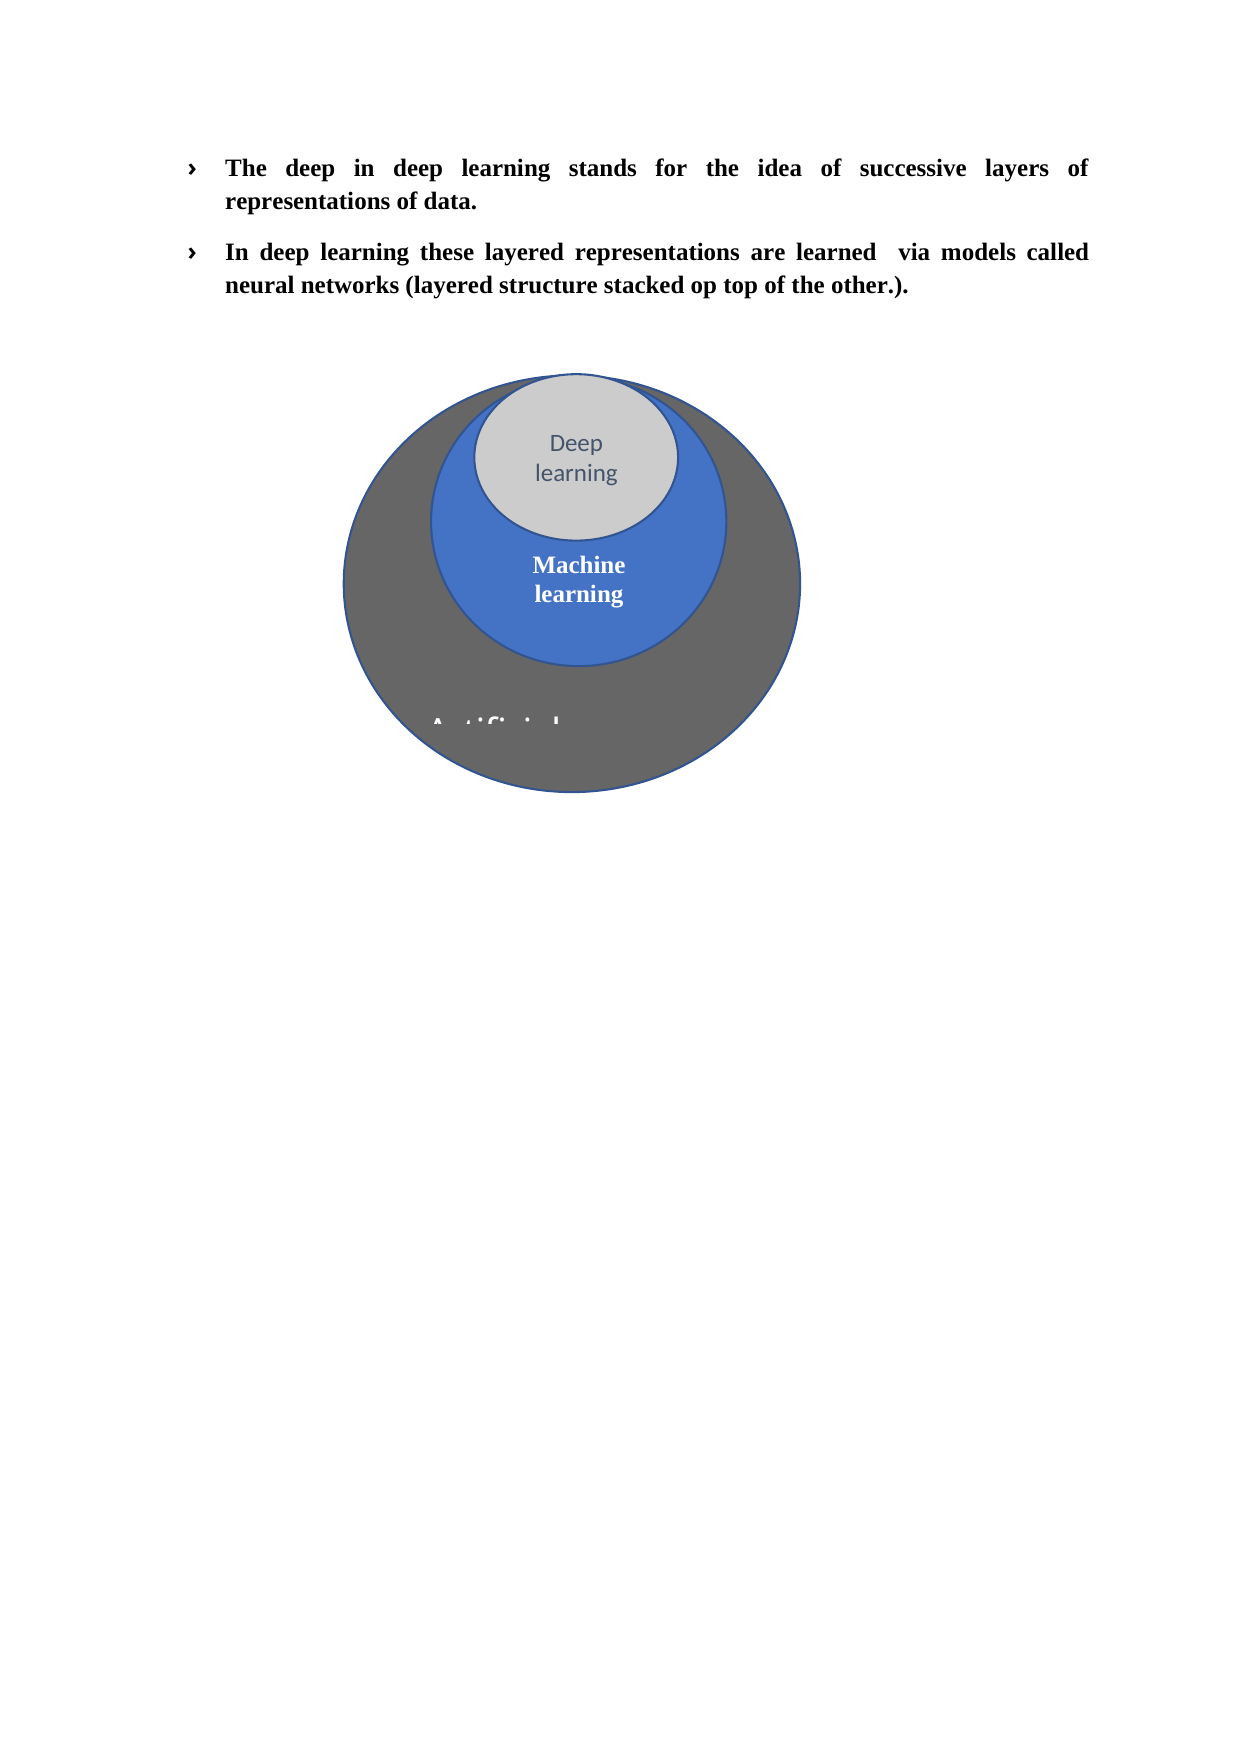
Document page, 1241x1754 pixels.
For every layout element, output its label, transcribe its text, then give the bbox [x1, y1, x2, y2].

list In deep learning these layered representations are learned via models called neural networks (layered structure stacked op top of the other.). [187, 234, 1090, 299]
list The deep in deep learning stands for the idea of successive layers of representations of data. [187, 150, 1090, 215]
